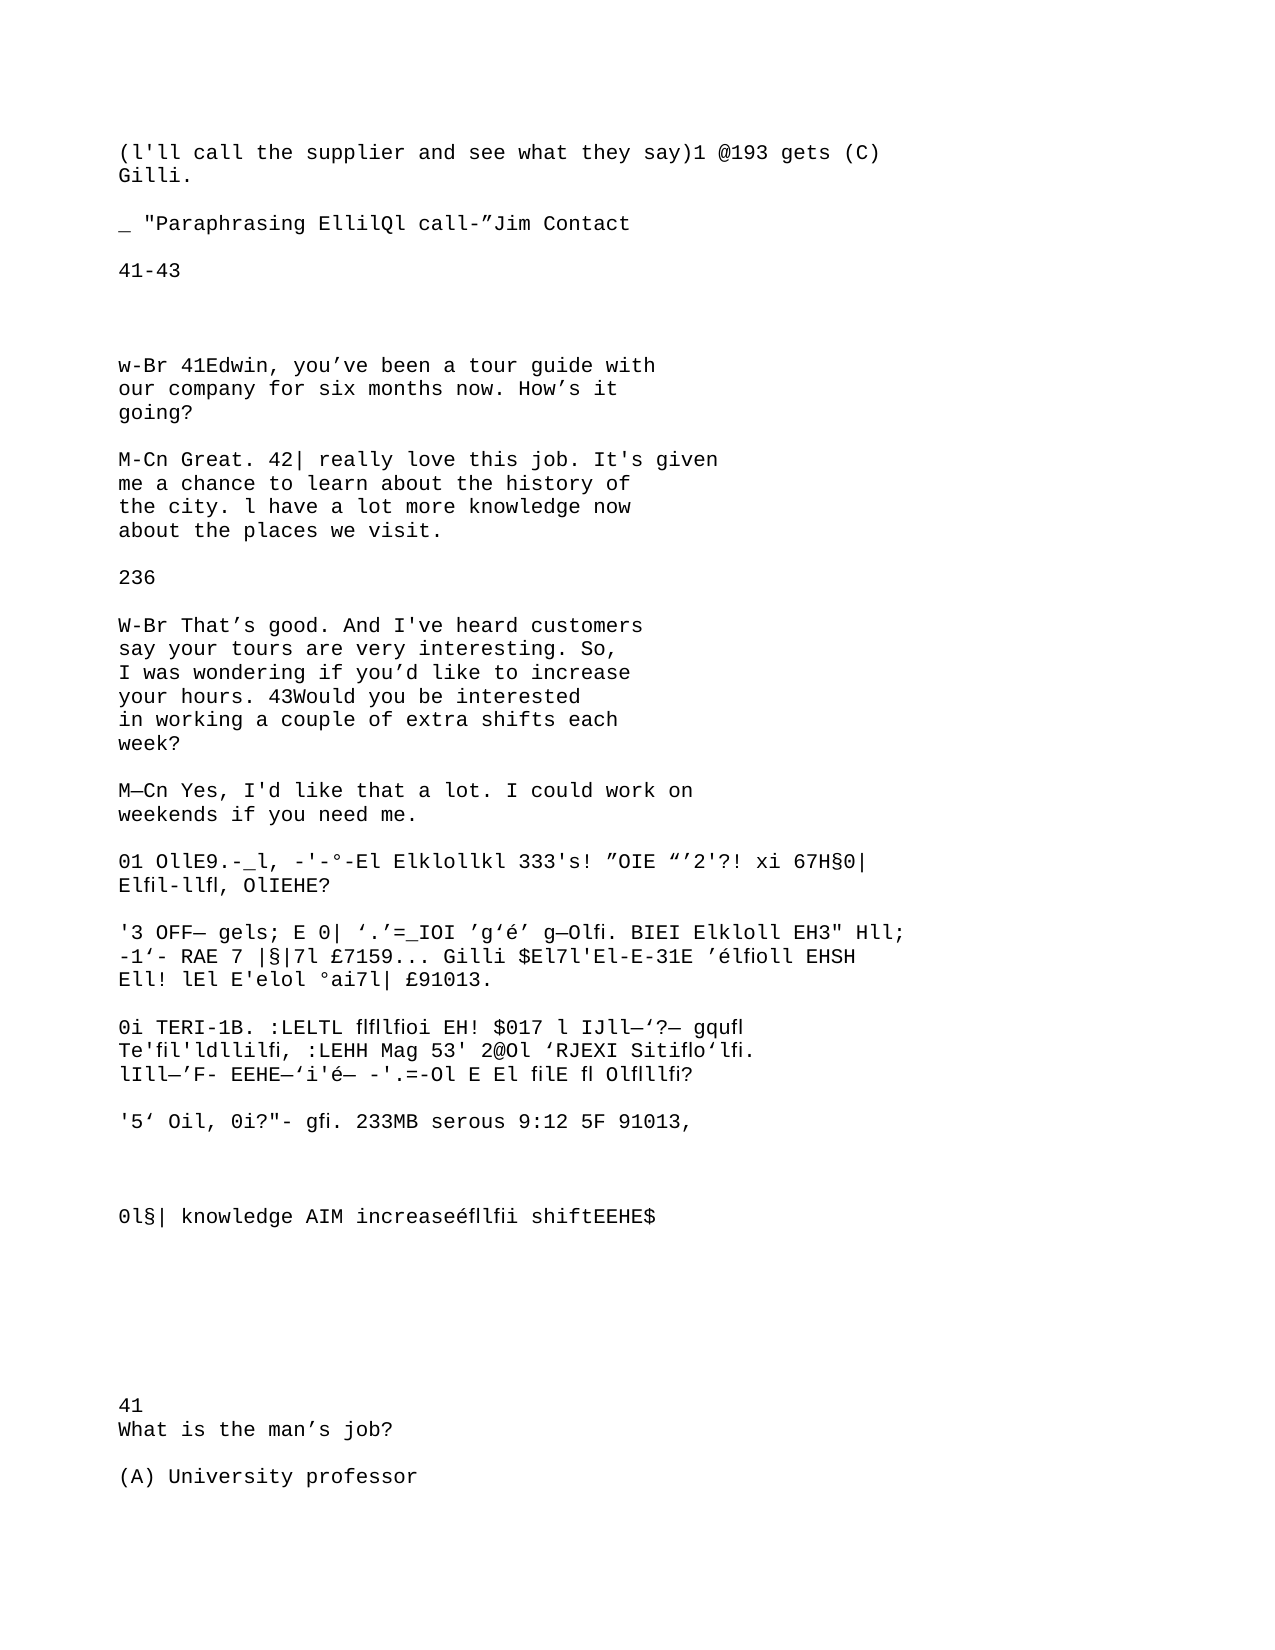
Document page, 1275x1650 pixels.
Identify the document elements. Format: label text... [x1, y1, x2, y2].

text I was wondering if you’d like to increase [118, 662, 1157, 686]
text 41 [118, 1395, 1157, 1419]
text '5‘ Oil, 0i?"- gﬁ. 233MB serous 9:12 5F 91013, [118, 1111, 1157, 1135]
text 41-43 [118, 260, 1157, 284]
text in working a couple of extra shifts each [118, 709, 1157, 733]
text week? [118, 733, 1157, 757]
text lIll—’F- EEHE—‘i'é— -'.=-Ol E El ﬁlE ﬂ Olﬂllﬁ? [118, 1064, 1157, 1088]
text going? [118, 402, 1157, 426]
text W-Br That’s good. And I've heard customers [118, 615, 1157, 638]
text What is the man’s job? [118, 1419, 1157, 1442]
text 0i TERI-1B. :LELTL ﬂﬂlﬁoi EH! $017 l IJll—‘?— gquﬂ [118, 1017, 1157, 1040]
text 01 OllE9.-_l, -'-°-El Elklollkl 333's! ”OIE “’2'?! xi 67H§0| [118, 851, 1157, 875]
text 236 [118, 567, 1157, 591]
text Ell! lEl E'elol °ai7l| £91013. [118, 969, 1157, 993]
text (l'll call the supplier and see what they say)1 @193 gets (C) [118, 142, 1157, 165]
text your hours. 43Would you be interested [118, 686, 1157, 709]
text me a chance to learn about the history of [118, 473, 1157, 496]
text say your tours are very interesting. So, [118, 638, 1157, 662]
text (A) University professor [118, 1466, 1157, 1489]
text w-Br 41Edwin, you’ve been a tour guide with [118, 354, 1157, 378]
text M-Cn Great. 42| really love this job. It's given [118, 449, 1157, 473]
text weekends if you need me. [118, 804, 1157, 827]
text our company for six months now. How’s it [118, 378, 1157, 402]
text '3 OFF— gels; E 0| ‘.’=_IOI ’g‘é’ g—Olﬁ. BIEI Elkloll EH3" Hll; [118, 922, 1157, 946]
text Te'ﬁl'ldllilﬁ, :LEHH Mag 53' 2@Ol ‘RJEXI Sitiﬂo‘lﬁ. [118, 1040, 1157, 1064]
text Elﬁl-llﬂ, OlIEHE? [118, 875, 1157, 898]
text _ "Paraphrasing EllilQl call-”Jim Contact [118, 213, 1157, 236]
text about the places we visit. [118, 520, 1157, 544]
text -1‘- RAE 7 |§|7l £7159... Gilli $El7l'El-E-31E ’élﬁoll EHSH [118, 946, 1157, 969]
text M—Cn Yes, I'd like that a lot. I could work on [118, 780, 1157, 804]
text Gilli. [118, 165, 1157, 189]
text 0l§| knowledge AIM increaseéﬂlﬁi shiftEEHE$ [118, 1206, 1157, 1229]
text the city. l have a lot more knowledge now [118, 496, 1157, 520]
